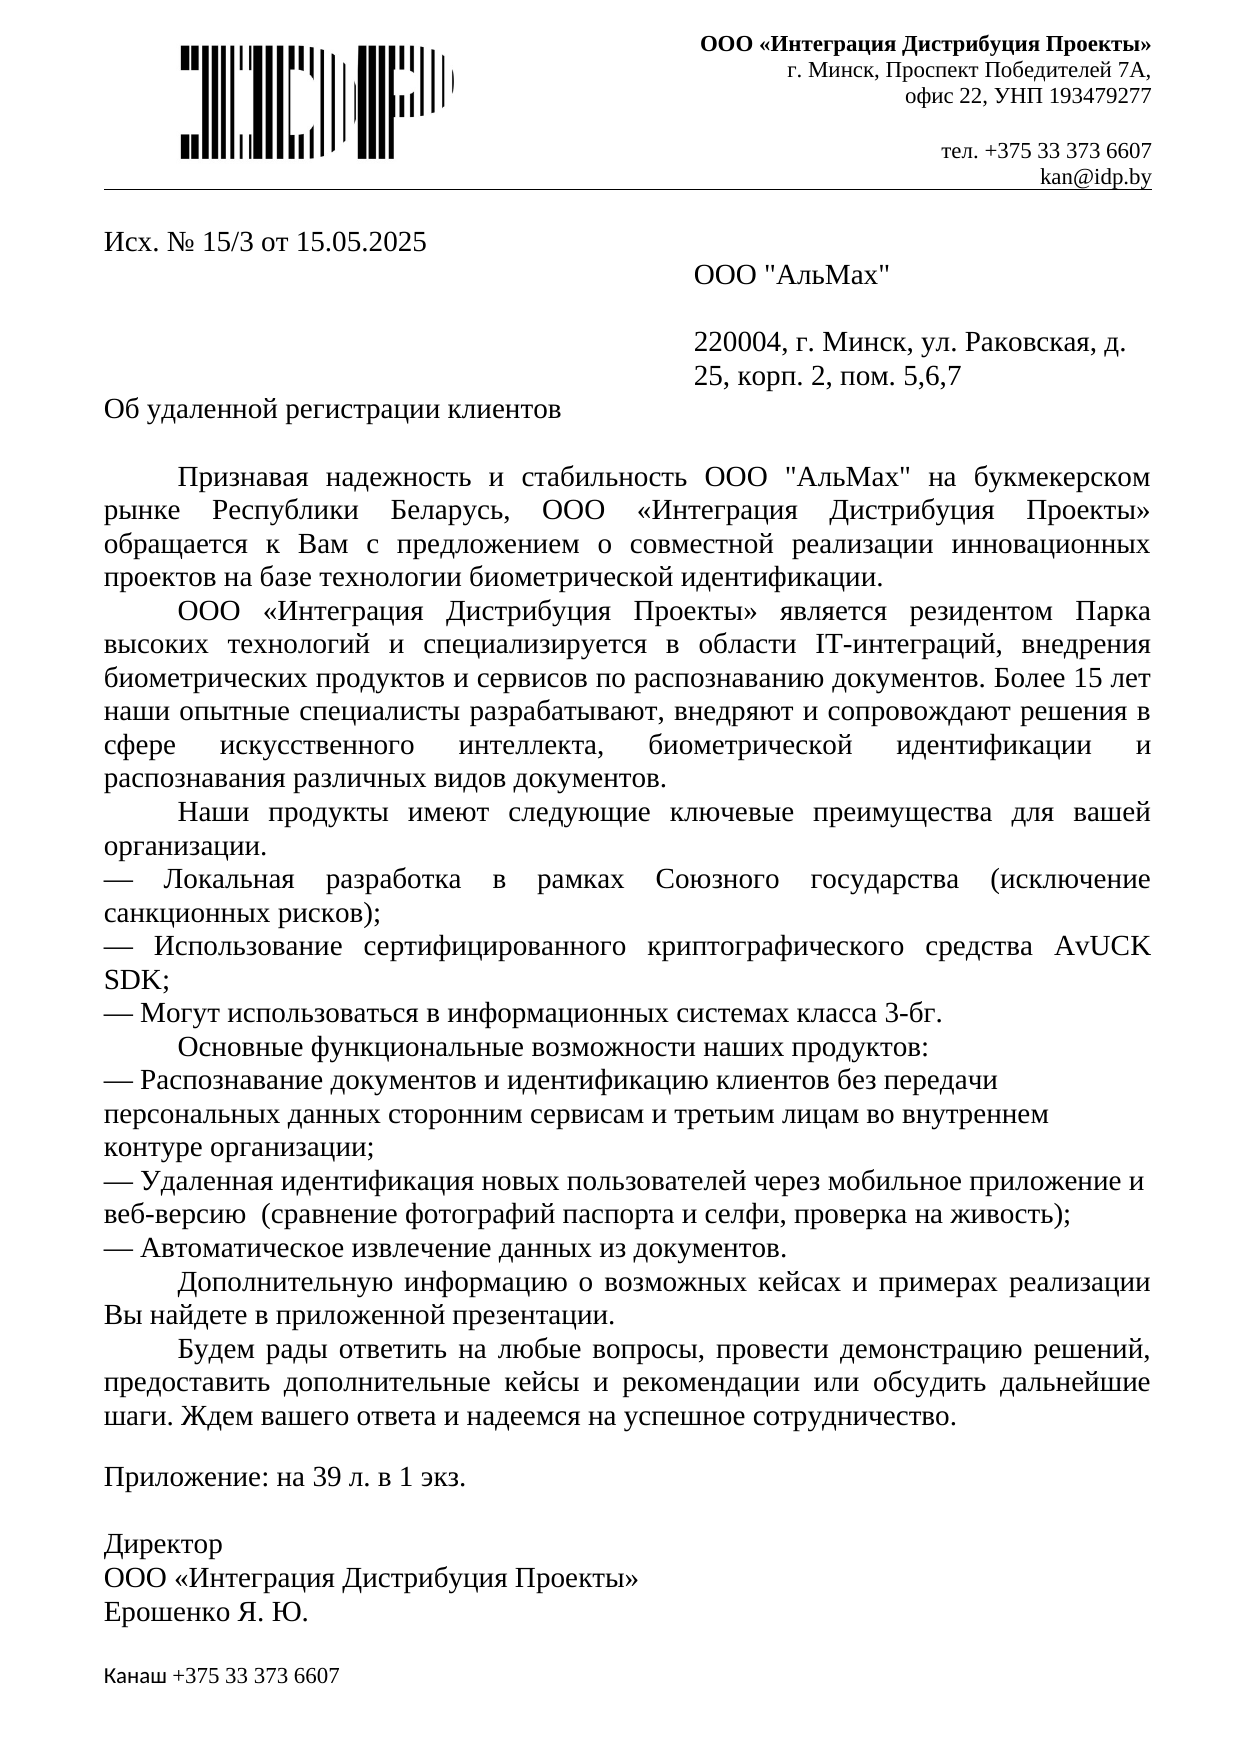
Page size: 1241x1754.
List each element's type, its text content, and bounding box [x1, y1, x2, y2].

text Канаш +375 33 373 6607 [103, 1661, 1152, 1689]
text Признавая надежность и стабильность ООО "АльМах" на букмекерском рынке Республики Беларусь, ООО «Интеграция Дистрибуция Проекты» обращается к Вам с предложением о совместной реализации инновационных проектов на базе технологии биометрической идентификации. [103, 459, 1152, 593]
text г. Минск, Проспект Победителей 7А, [103, 56, 1152, 82]
text — Распознавание документов и идентификацию клиентов без передачи персональных данных сторонним сервисам и третьим лицам во внутреннем контуре организации; [103, 1062, 1152, 1163]
text ООО "АльМах" [693, 257, 1152, 291]
text ООО «Интеграция Дистрибуция Проекты» [103, 29, 1152, 56]
text Дополнительную информацию о возможных кейсах и примерах реализации Вы найдете в приложенной презентации. [103, 1264, 1152, 1331]
text — Удаленная идентификация новых пользователей через мобильное приложение и веб-версию (сравнение фотографий паспорта и селфи, проверка на живость); [103, 1163, 1152, 1230]
text Основные функциональные возможности наших продуктов: [103, 1029, 1152, 1062]
text — Могут использоваться в информационных системах класса 3-бг. [103, 995, 1152, 1029]
text Будем рады ответить на любые вопросы, провести демонстрацию решений, предоставить дополнительные кейсы и рекомендации или обсудить дальнейшие шаги. Ждем вашего ответа и надеемся на успешное сотрудничество. [103, 1331, 1152, 1431]
text 220004, г. Минск, ул. Раковская, д. 25, корп. 2, пом. 5,6,7 [693, 324, 1152, 392]
picture [66, 0, 535, 194]
text kan@idp.by [103, 163, 1152, 190]
text Директор [103, 1527, 1152, 1560]
text тел. +375 33 373 6607 [103, 137, 1152, 163]
text — Использование сертифицированного криптографического средства AvUCK SDK; [103, 928, 1152, 995]
text — Локальная разработка в рамках Союзного государства (исключение санкционных рисков); [103, 861, 1152, 928]
text Ерошенко Я. Ю. [103, 1594, 1152, 1627]
text Наши продукты имеют следующие ключевые преимущества для вашей организации. [103, 794, 1152, 861]
text Об удаленной регистрации клиентов [103, 392, 1152, 425]
text ООО «Интеграция Дистрибуция Проекты» является резидентом Парка высоких технологий и специализируется в области IT-интеграций, внедрения биометрических продуктов и сервисов по распознаванию документов. Более 15 лет наши опытные специалисты разрабатывают, внедряют и сопровождают решения в сфере искусственного интеллекта, биометрической идентификации и распознавания различных видов документов. [103, 593, 1152, 794]
text — Автоматическое извлечение данных из документов. [103, 1230, 1152, 1264]
text Исх. № 15/3 от 15.05.2025 [103, 224, 1152, 257]
text Приложение: на 39 л. в 1 экз. [103, 1459, 1152, 1493]
text офис 22, УНП 193479277 [103, 82, 1152, 109]
text ООО «Интеграция Дистрибуция Проекты» [103, 1560, 1152, 1594]
